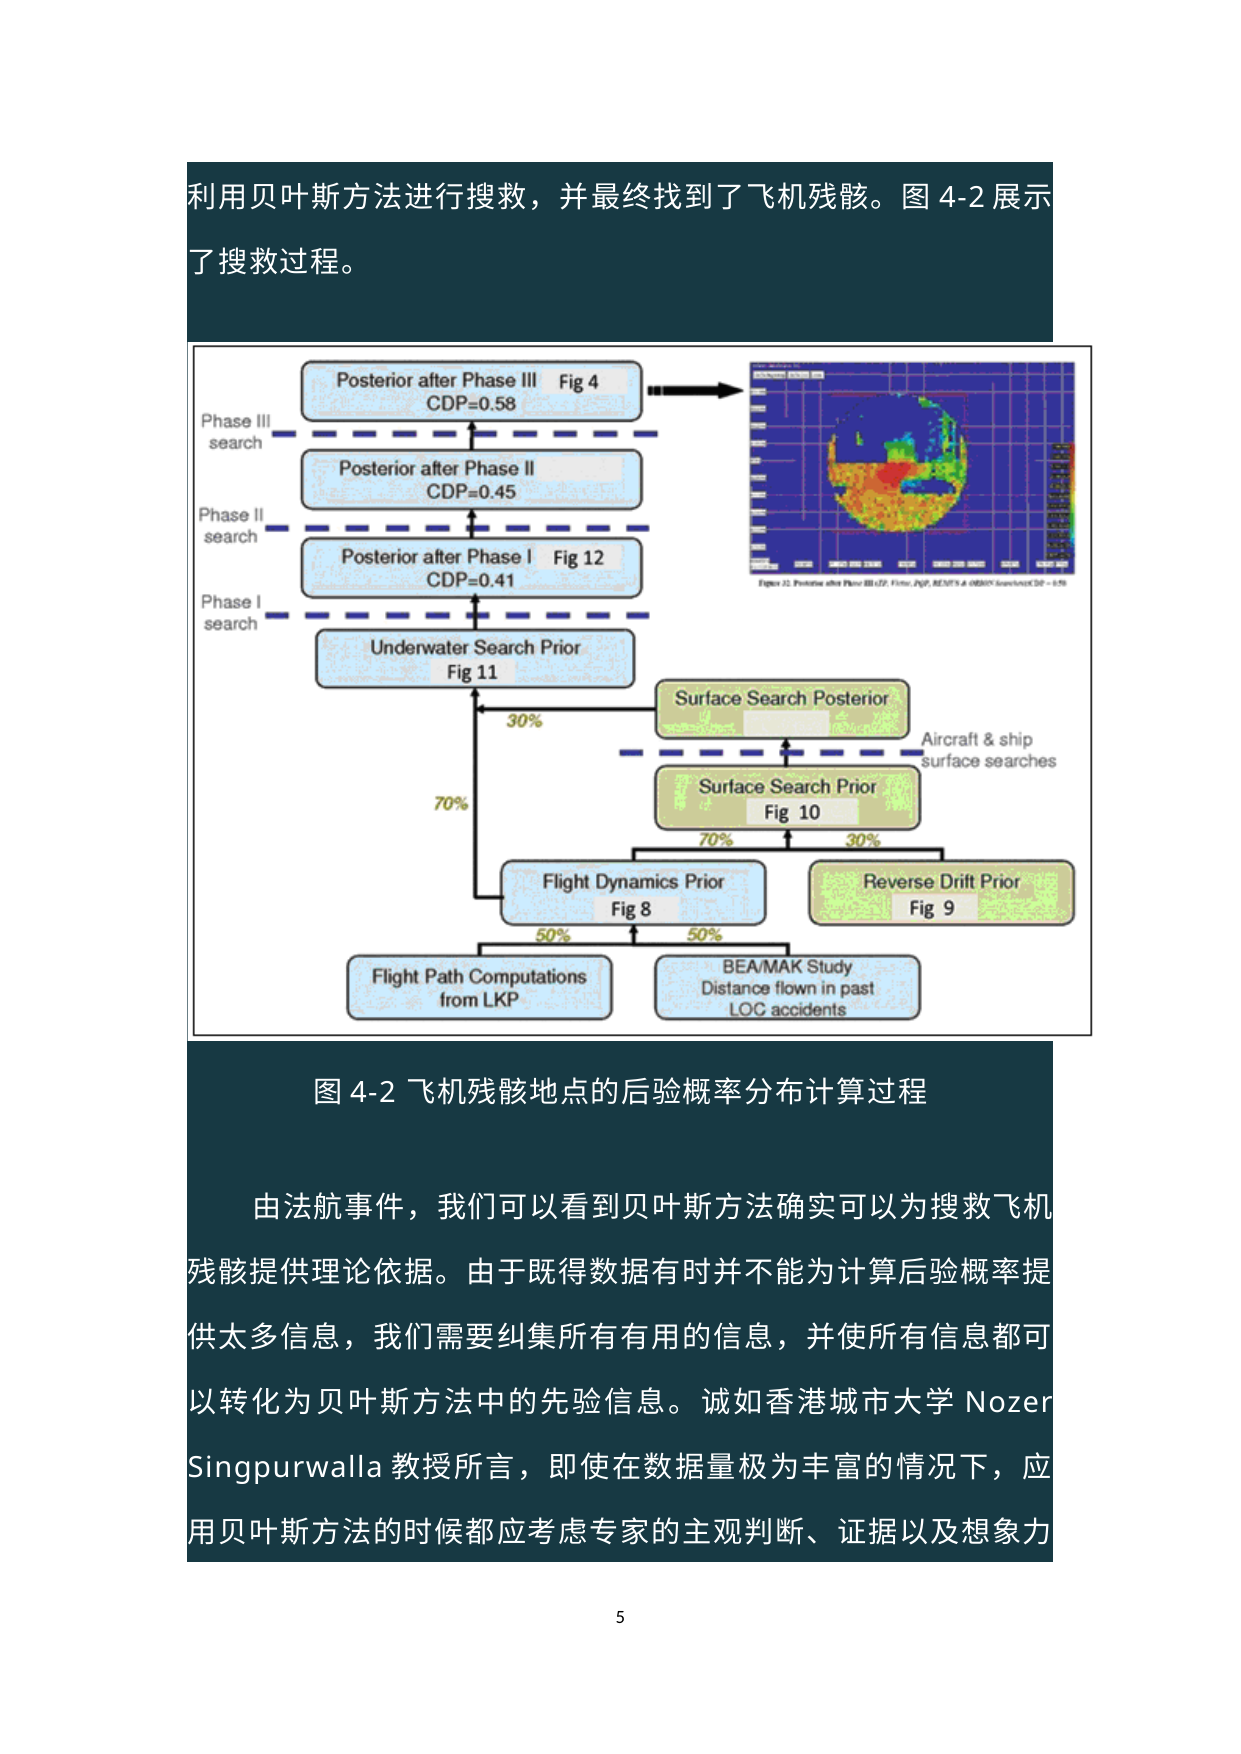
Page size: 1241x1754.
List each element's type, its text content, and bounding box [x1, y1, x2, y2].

picture [187, 342, 1097, 1041]
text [187, 1172, 1053, 1562]
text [187, 162, 1053, 292]
text 图4-2 飞机残骸地点的后验概率分布计算过程 [187, 1041, 1053, 1122]
